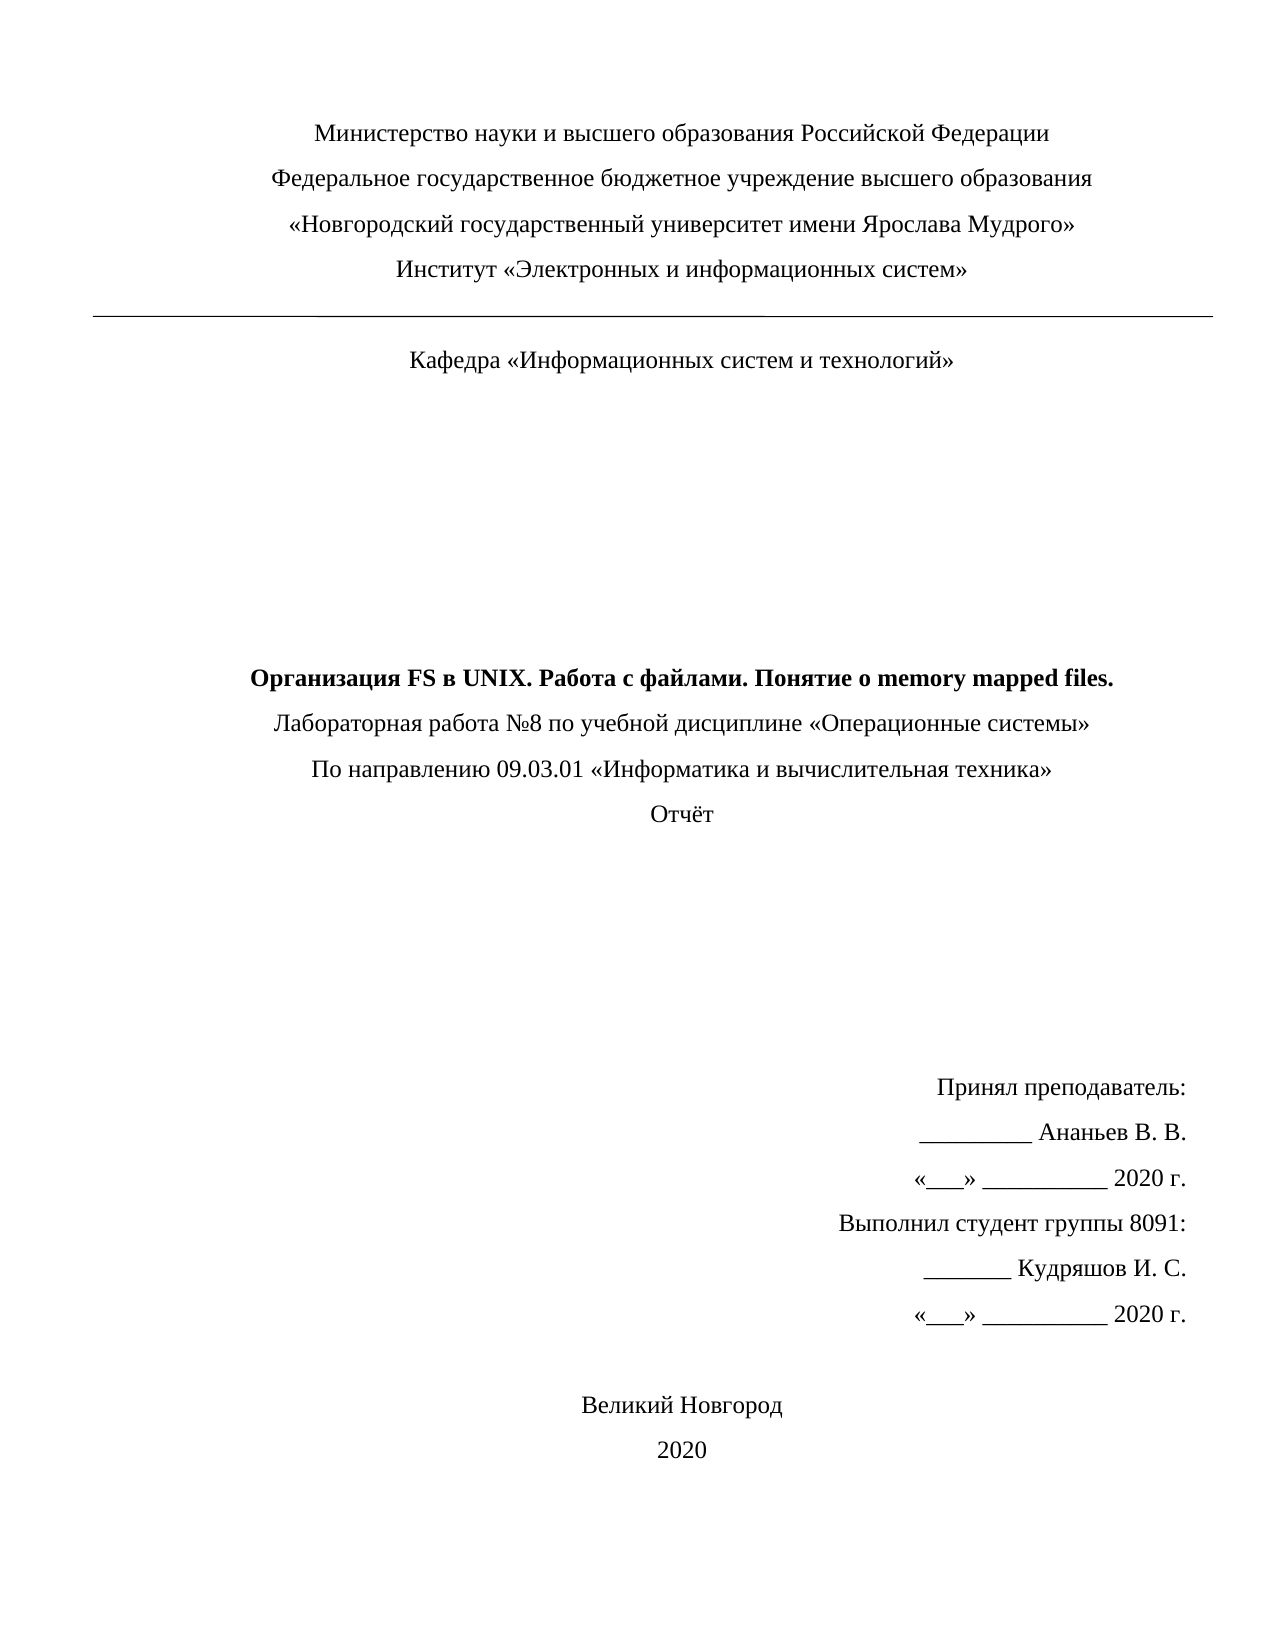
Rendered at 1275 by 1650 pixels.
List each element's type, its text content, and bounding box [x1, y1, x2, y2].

text Лабораторная работа №8 по учебной дисциплине «Операционные системы» [177, 708, 1186, 737]
text Выполнил студент группы 8091: [177, 1208, 1186, 1237]
text Организация FS в UNIX. Работа с файлами. Понятие о memory mapped files. [177, 663, 1186, 692]
text Великий Новгород [177, 1390, 1186, 1418]
text «___» __________ 2020 г. [177, 1299, 1186, 1328]
text Отчёт [177, 799, 1186, 828]
text 2020 [177, 1435, 1186, 1464]
text _______ Кудряшов И. С. [177, 1253, 1186, 1282]
text Принял преподаватель: [177, 1072, 1186, 1101]
text Министерство науки и высшего образования Российской Федерации [177, 118, 1186, 147]
text «___» __________ 2020 г. [177, 1163, 1186, 1191]
text «Новгородский государственный университет имени Ярослава Мудрого» [177, 209, 1186, 238]
text Институт «Электронных и информационных систем» [177, 254, 1186, 283]
text _________ Ананьев В. В. [177, 1117, 1186, 1146]
text Федеральное государственное бюджетное учреждение высшего образования [177, 163, 1186, 192]
text По направлению 09.03.01 «Информатика и вычислительная техника» [177, 754, 1186, 783]
text Кафедра «Информационных систем и технологий» [177, 345, 1186, 374]
